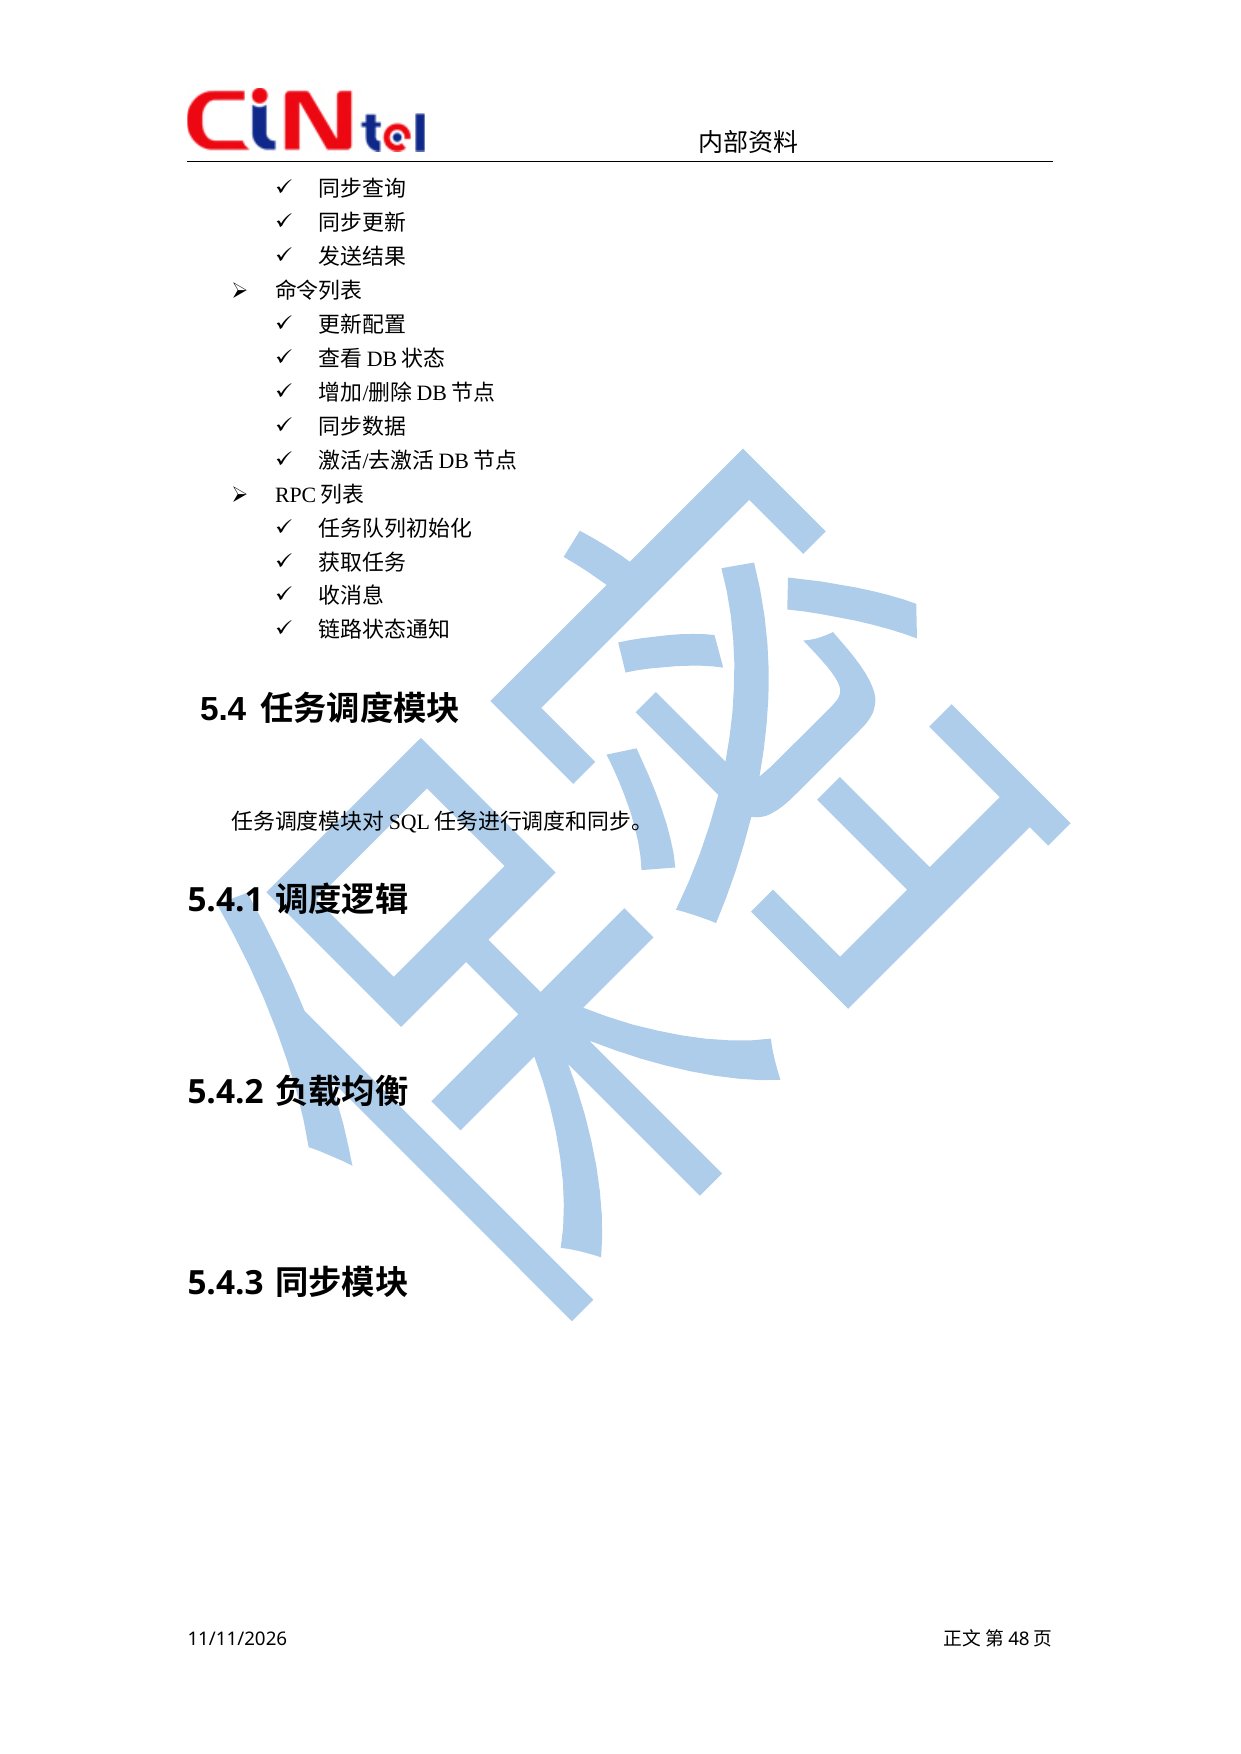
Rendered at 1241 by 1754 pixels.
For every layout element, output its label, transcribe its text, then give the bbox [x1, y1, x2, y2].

list 发送结果 [275, 238, 1053, 272]
subtitle 同步模块 [187, 1246, 1053, 1314]
list 同步更新 [275, 204, 1053, 238]
subtitle 调度逻辑 [187, 863, 1053, 931]
subtitle 任务调度模块 [200, 672, 1053, 740]
list 同步查询 [275, 170, 1053, 204]
text 任务调度模块对SQL任务进行调度和同步。 [187, 802, 1053, 836]
list 更新配置 [275, 306, 1053, 340]
list 获取任务 [275, 543, 1053, 577]
list 链路状态通知 [275, 611, 1053, 645]
list 收消息 [275, 577, 1053, 611]
list 任务队列初始化 [275, 509, 1053, 543]
picture [187, 88, 425, 152]
subtitle 负载均衡 [187, 1055, 1053, 1123]
list 命令列表 [231, 272, 1053, 306]
list 查看DB状态 [275, 340, 1053, 374]
list 激活/去激活DB节点 [275, 442, 1053, 476]
list RPC列表 [231, 476, 1053, 509]
list 增加/删除DB节点 [275, 374, 1053, 408]
list 同步数据 [275, 408, 1053, 442]
